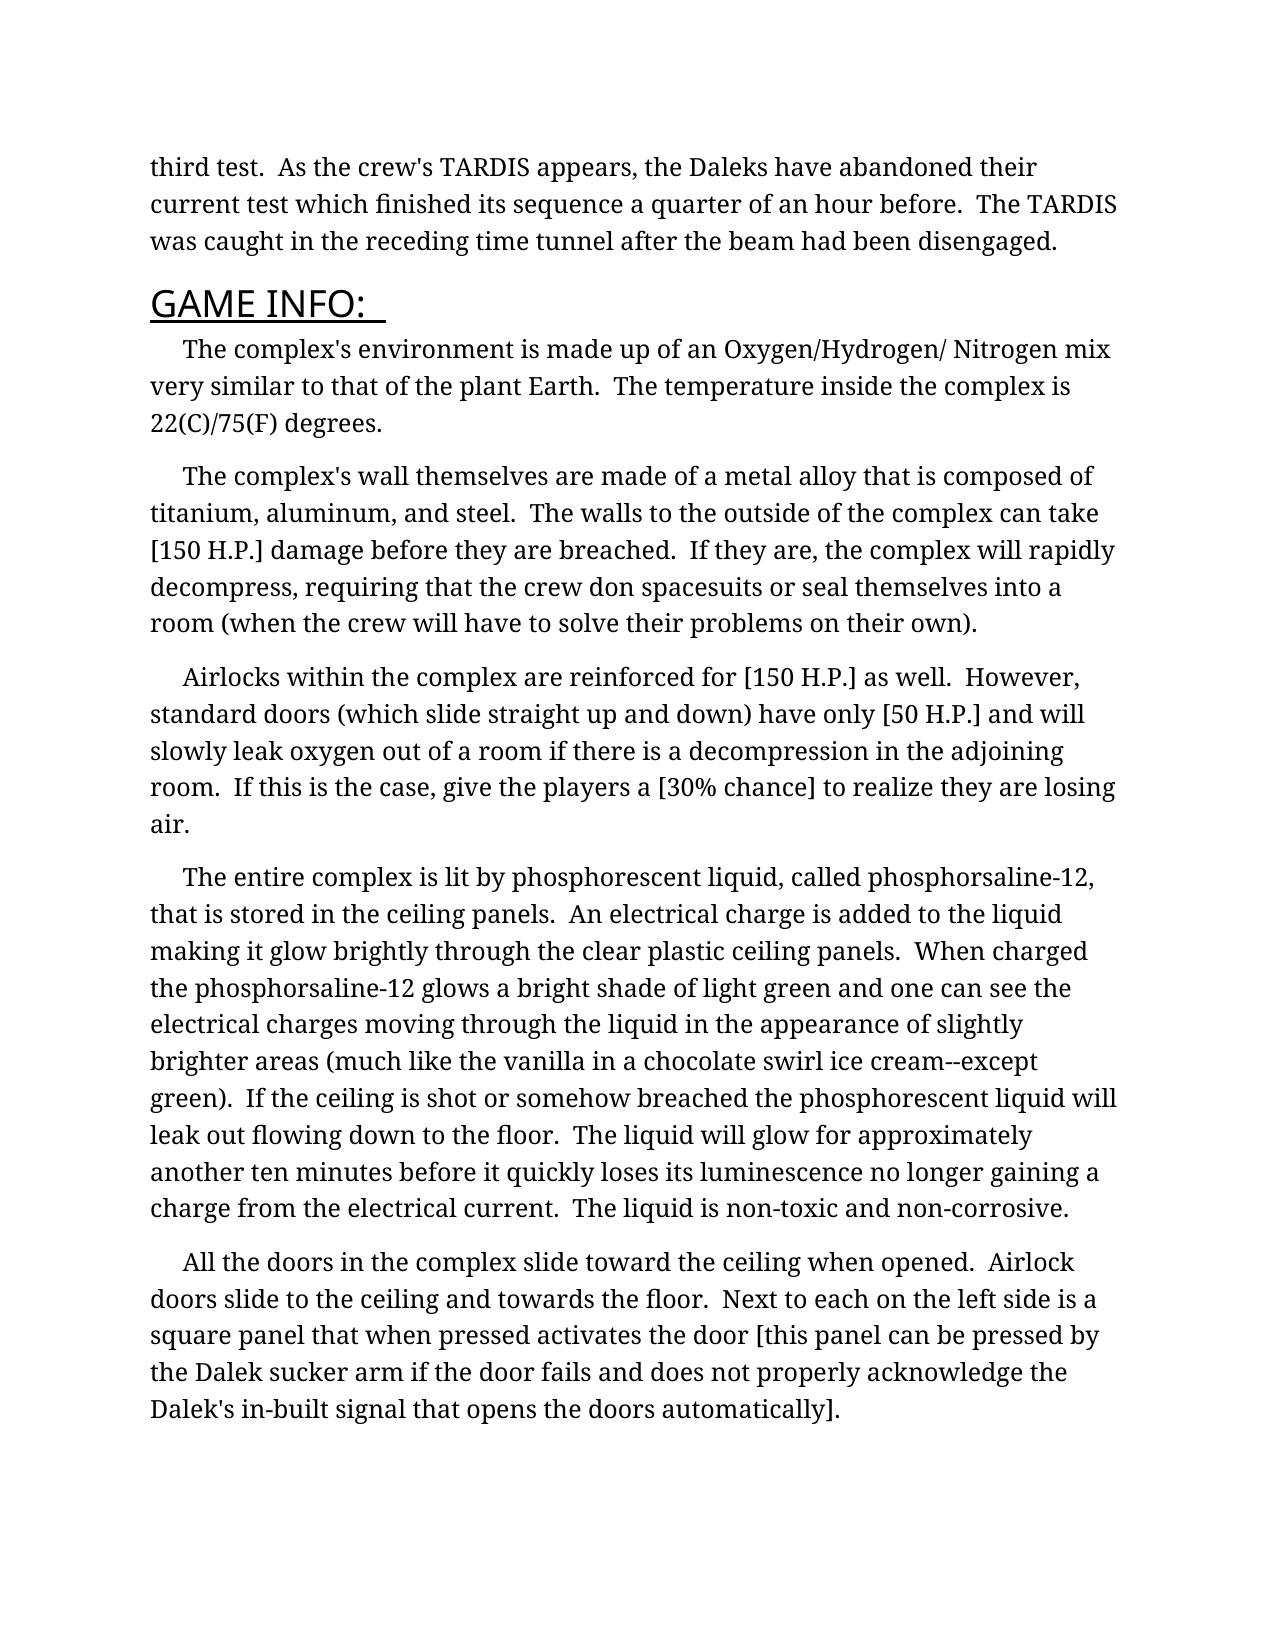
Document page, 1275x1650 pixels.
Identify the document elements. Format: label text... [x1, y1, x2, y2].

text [150, 150, 1125, 258]
text The complex's wall themselves are made of a metal alloy that is composed of titanium, aluminum, and steel. The walls to the outside of the complex can take [150 H.P.] damage before they are breached. If they are, the complex will rapidly decompress, requiring that the crew don spacesuits or seal themselves into a room (when the crew will have to solve their problems on their own). [150, 459, 1125, 640]
text Airlocks within the complex are reinforced for [150 H.P.] as well. However, standard doors (which slide straight up and down) have only [50 H.P.] and will slowly leak oxygen out of a room if there is a decompression in the adjoining room. If this is the case, give the players a [30% chance] to realize they are losing air. [150, 659, 1125, 841]
text The entire complex is lit by phosphorescent liquid, called phosphorsaline-12, that is stored in the ceiling panels. An electrical charge is added to the liquid making it glow brightly through the clear plastic ceiling panels. When charged the phosphorsaline-12 glows a bright shade of light green and one can see the electrical charges moving through the liquid in the appearance of slightly brighter areas (much like the vanilla in a chocolate swirl ice cream--except green). If the ceiling is shot or somehow breached the phosphorescent liquid will leak out flowing down to the floor. The liquid will glow for approximately another ten minutes before it quickly loses its luminescence no longer gaining a charge from the electrical current. The liquid is non-toxic and non-corrosive. [150, 860, 1125, 1225]
text The complex's environment is made up of an Oxygen/Hydrogen/ Nitrogen mix very similar to that of the plant Earth. The temperature inside the complex is 22(C)/75(F) degrees. [150, 332, 1125, 440]
text All the doors in the complex slide toward the ceiling when opened. Airlock doors slide to the ceiling and towards the floor. Next to each on the left side is a square panel that when pressed activates the door [this panel can be pressed by the Dalek sucker arm if the door fails and does not properly acknowledge the Dalek's in-built signal that opens the doors automatically]. [150, 1244, 1125, 1426]
subtitle GAME INFO: [150, 277, 1125, 328]
